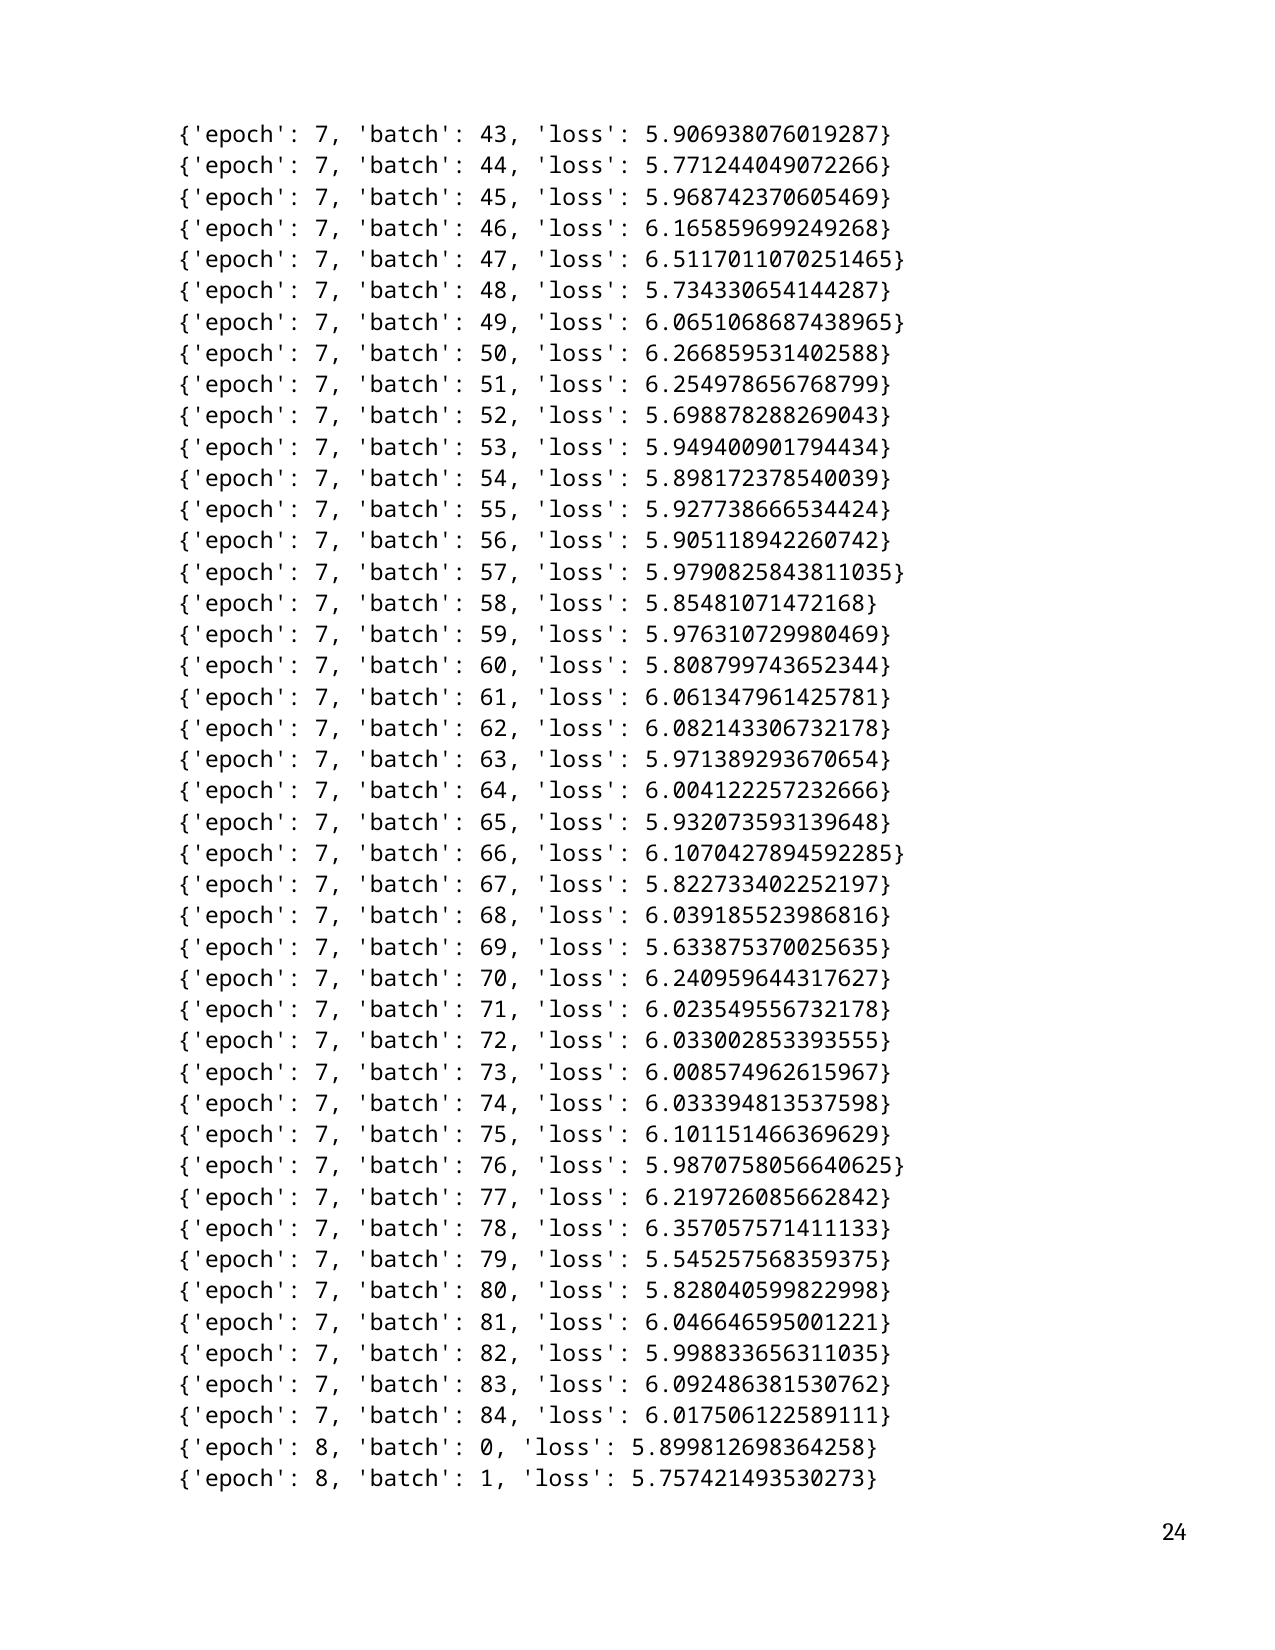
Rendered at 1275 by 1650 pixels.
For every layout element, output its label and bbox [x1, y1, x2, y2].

text [177, 118, 1186, 1493]
